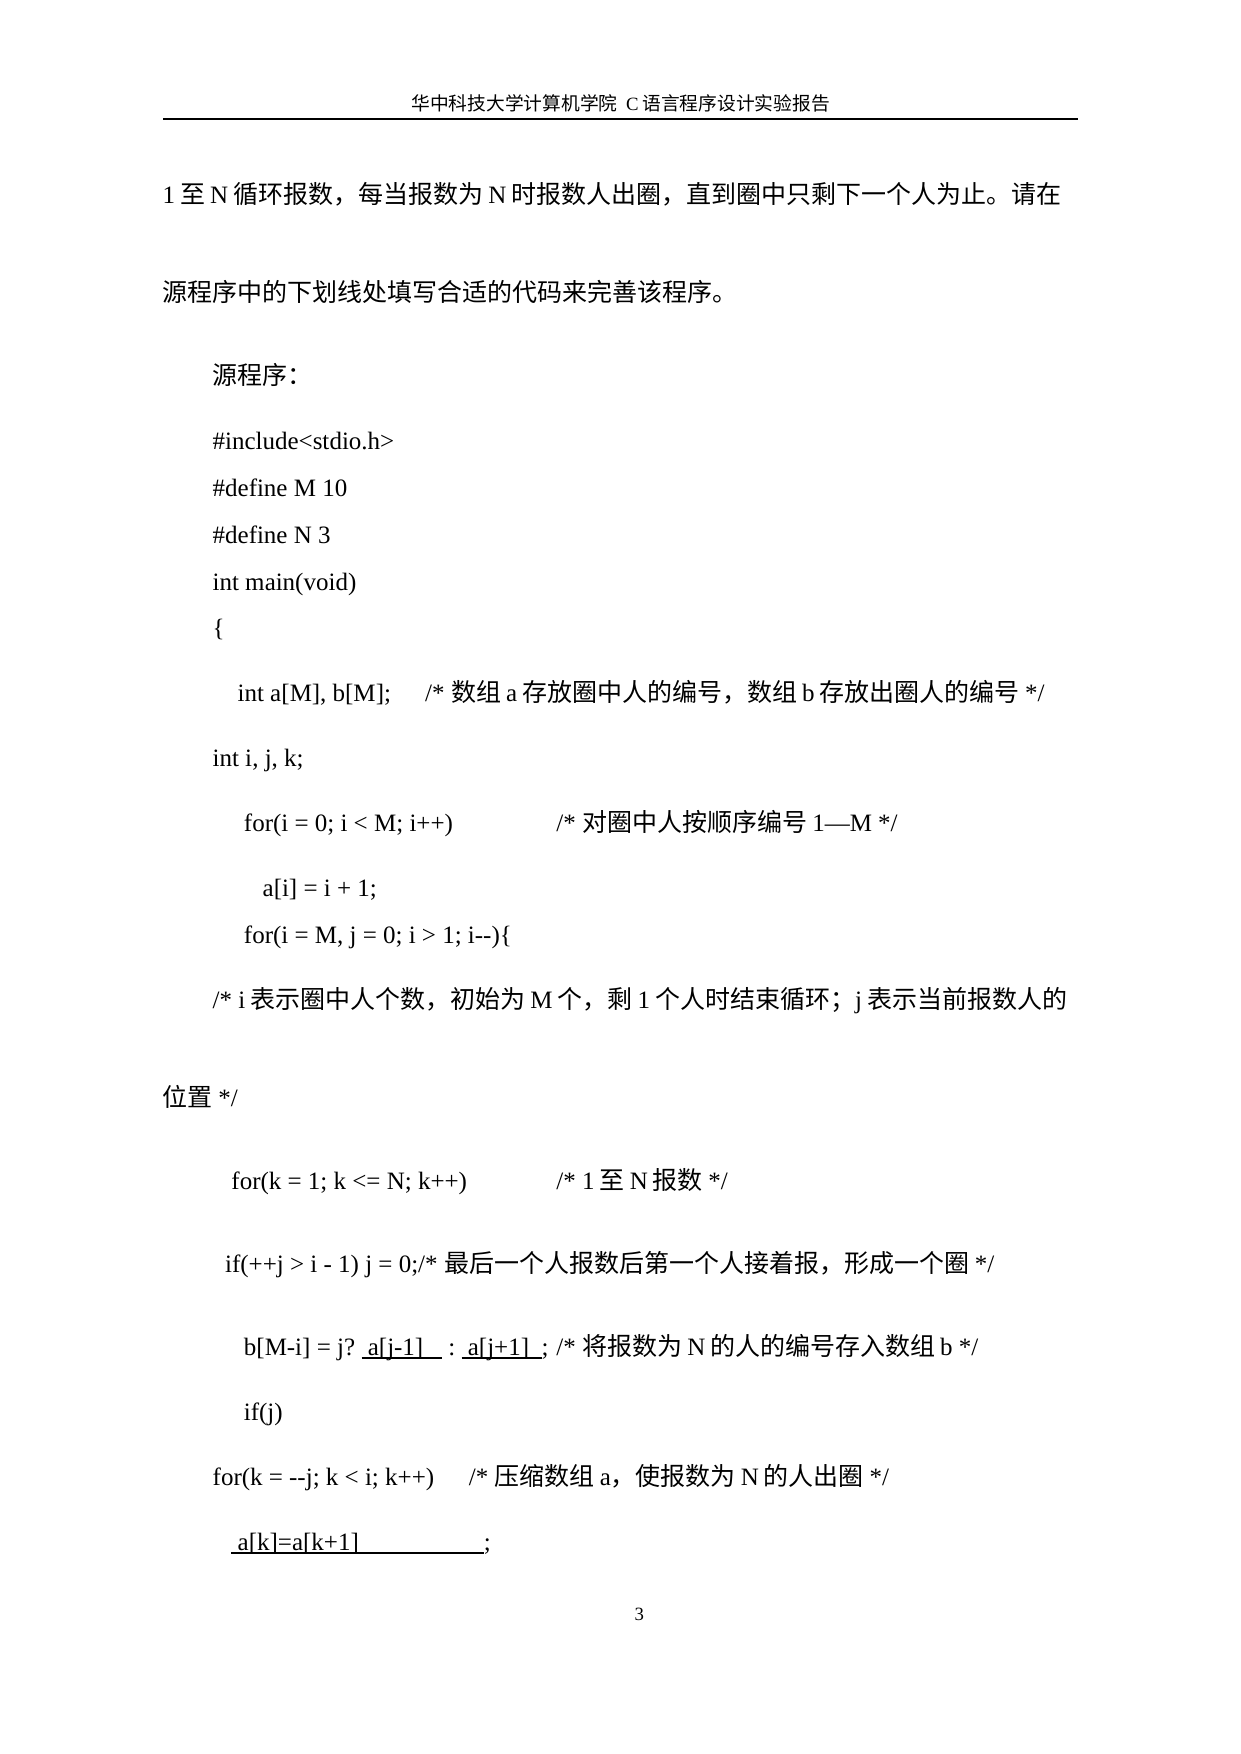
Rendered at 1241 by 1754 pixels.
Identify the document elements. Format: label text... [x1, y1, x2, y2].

text { [162, 612, 1078, 644]
text int a[M], b[M]; /* 数组a存放圈中人的编号，数组b存放出圈人的编号 */ [162, 658, 1078, 723]
text for(i = M, j = 0; i > 1; i--){ [162, 918, 1078, 951]
text #define M 10 [162, 471, 1078, 503]
text 源程序： [162, 341, 1078, 406]
text int main(void) [162, 565, 1078, 597]
text a[i] = i + 1; [162, 872, 1078, 904]
text #include<stdio.h> [162, 424, 1078, 457]
text if(j) [162, 1395, 1078, 1428]
text for(k = 1; k <= N; k++) /* 1至N报数 */ [162, 1146, 1078, 1211]
text for(i = 0; i < M; i++) /* 对圈中人按顺序编号1—M */ [162, 788, 1078, 853]
text b[M-i] = j? a[j-1] : a[j+1] ; /* 将报数为N的人的编号存入数组b */ [162, 1312, 1078, 1377]
text #define N 3 [162, 518, 1078, 550]
text a[k]=a[k+1] ; [162, 1525, 1078, 1558]
text for(k = --j; k < i; k++) /* 压缩数组a，使报数为N的人出圈 */ [162, 1442, 1078, 1507]
text /* i表示圈中人个数，初始为M个，剩1个人时结束循环；j表示当前报数人的位置 */ [162, 965, 1078, 1128]
text int i, j, k; [162, 742, 1078, 774]
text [162, 160, 1078, 323]
text if(++j > i - 1) j = 0;/* 最后一个人报数后第一个人接着报，形成一个圈 */ [162, 1229, 1078, 1294]
